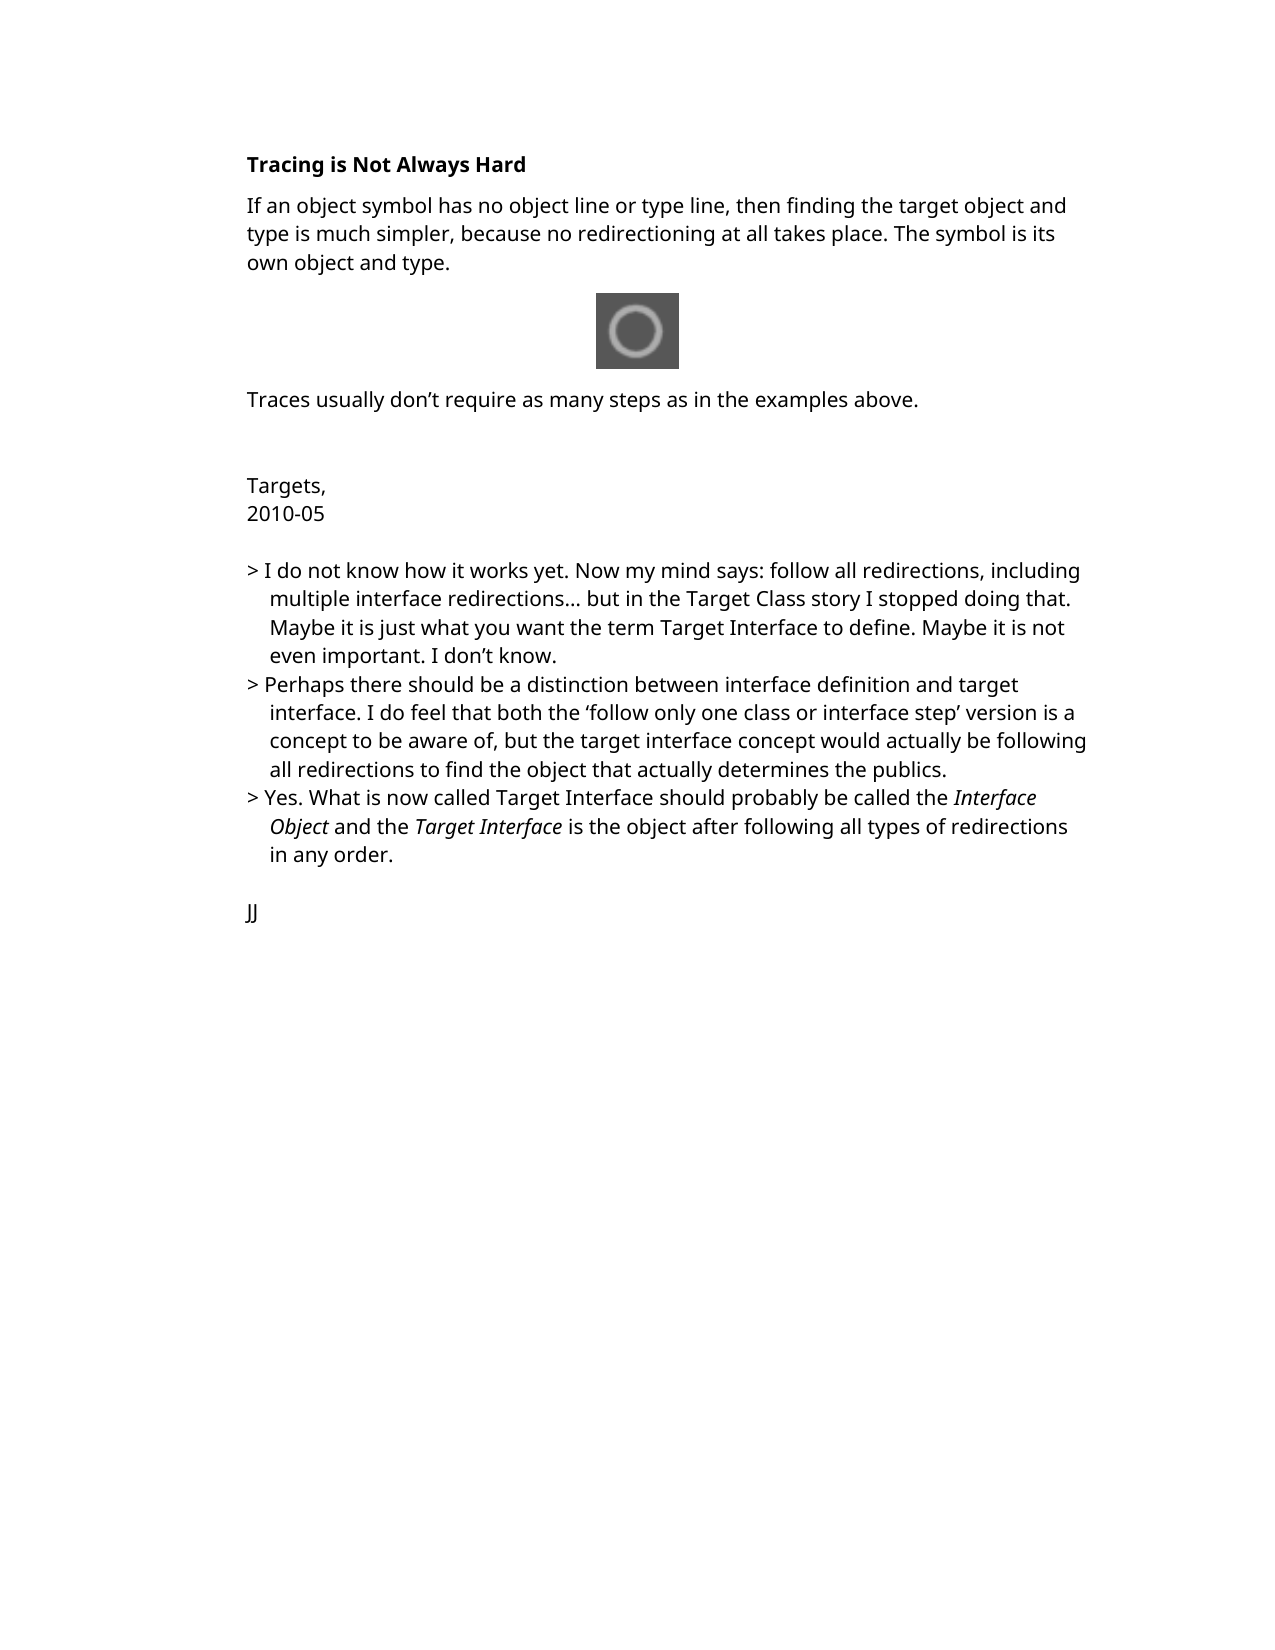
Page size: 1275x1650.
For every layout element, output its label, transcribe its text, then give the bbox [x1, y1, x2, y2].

text 2010-05 [247, 499, 1087, 528]
text Traces usually don’t require as many steps as in the examples above. [247, 385, 1087, 414]
text JJ [247, 897, 1087, 926]
text > I do not know how it works yet. Now my mind says: follow all redirections, including multiple interface redirections… but in the Target Class story I stopped doing that. Maybe it is just what you want the term Target Interface to define. Maybe it is not even important. I don’t know. [247, 556, 1087, 670]
text > Perhaps there should be a distinction between interface definition and target interface. I do feel that both the ‘follow only one class or interface step’ version is a concept to be aware of, but the target interface concept would actually be following all redirections to find the object that actually determines the publics. [247, 670, 1087, 783]
text Targets, [247, 471, 1087, 499]
text If an object symbol has no object line or type line, then finding the target object and type is much simpler, because no redirectioning at all takes place. The symbol is its own object and type. [247, 191, 1087, 276]
subtitle Tracing is Not Always Hard [247, 150, 1087, 178]
text > Yes. What is now called Target Interface should probably be called the Interface Object and the Target Interface is the object after following all types of redirections in any order. [247, 783, 1087, 869]
picture [596, 293, 679, 369]
